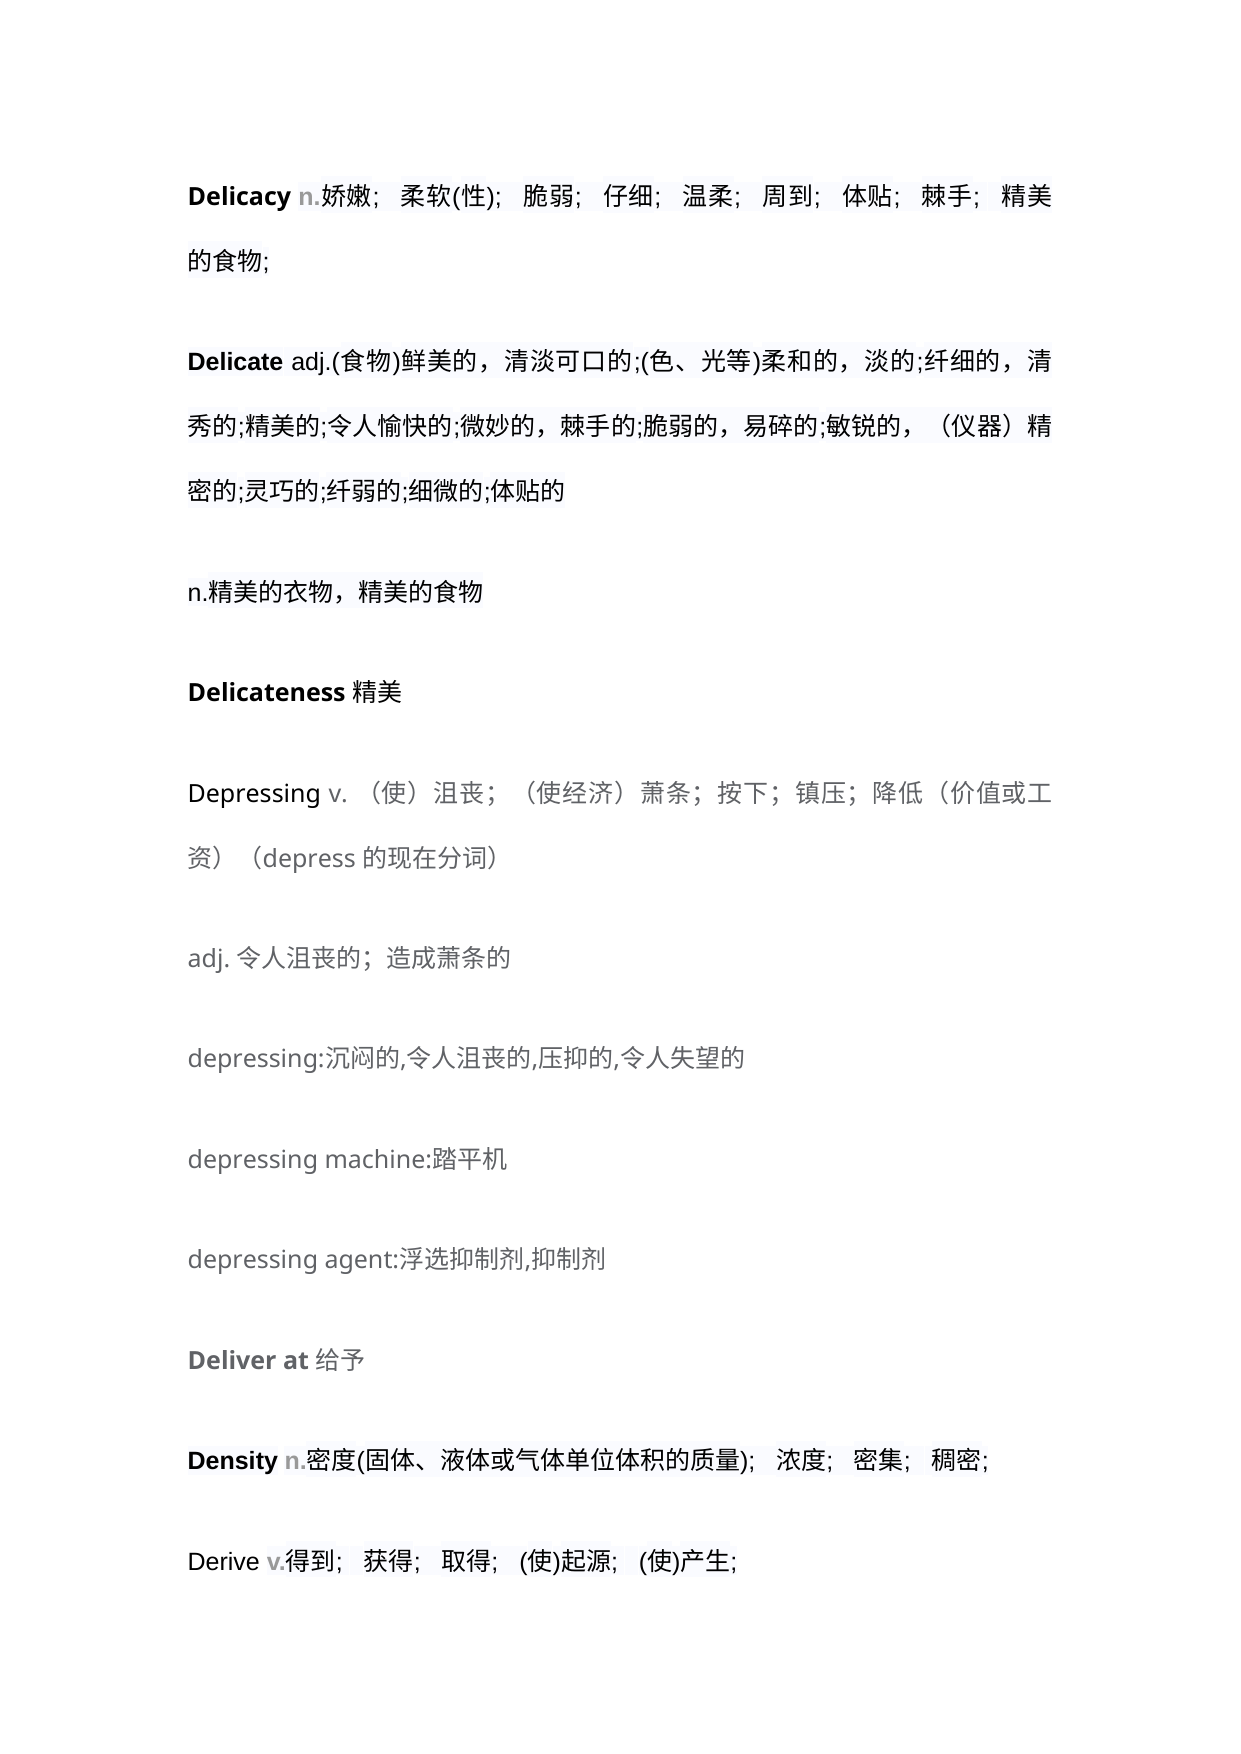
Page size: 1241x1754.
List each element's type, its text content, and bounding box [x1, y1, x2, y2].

text adj. 令人沮丧的；造成萧条的 [187, 924, 1053, 989]
text n.精美的衣物，精美的食物 [187, 558, 1053, 623]
text Density n.密度(固体、液体或气体单位体积的质量); 浓度; 密集; 稠密; [187, 1426, 1053, 1491]
text depressing machine:踏平机 [187, 1125, 1053, 1190]
text Delicate adj.(食物)鲜美的，清淡可口的;(色、光等)柔和的，淡的;纤细的，清秀的;精美的;令人愉快的;微妙的，棘手的;脆弱的，易碎的;敏锐的，（仪器）精密的;灵巧的;纤弱的;细微的;体贴的 [187, 327, 1053, 522]
text Depressing v. （使）沮丧；（使经济）萧条；按下；镇压；降低（价值或工资）（depress 的现在分词） [187, 759, 1053, 889]
text Delicateness 精美 [187, 658, 1053, 723]
text Derive v.得到; 获得; 取得; (使)起源; (使)产生; [187, 1527, 1053, 1592]
text depressing:沉闷的,令人沮丧的,压抑的,令人失望的 [187, 1024, 1053, 1089]
text Delicacy n.娇嫩; 柔软(性); 脆弱; 仔细; 温柔; 周到; 体贴; 棘手; 精美的食物; [187, 162, 1053, 292]
text depressing agent:浮选抑制剂,抑制剂 [187, 1225, 1053, 1290]
text Deliver at 给予 [187, 1326, 1053, 1391]
